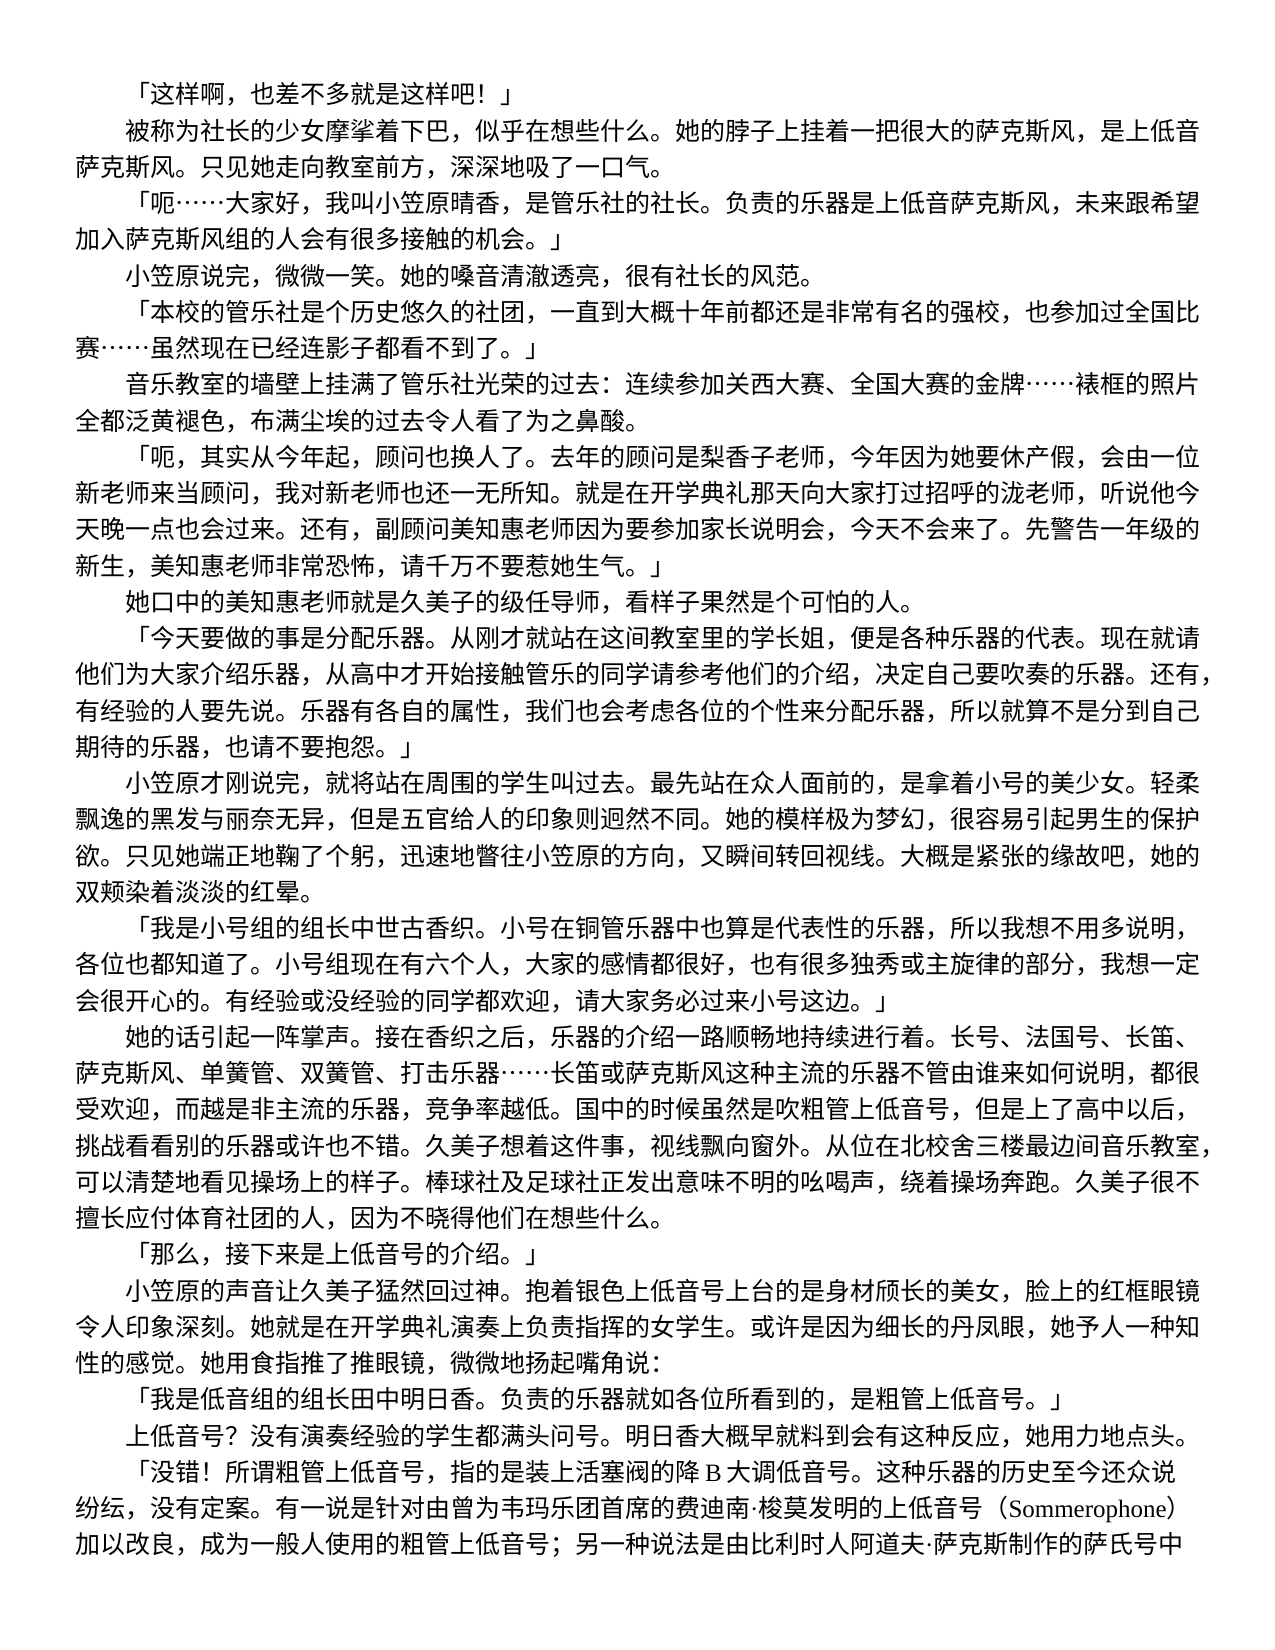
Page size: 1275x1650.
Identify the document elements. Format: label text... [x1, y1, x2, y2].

text 「那么，接下来是上低音号的介绍。」 [75, 1235, 1200, 1271]
text 「今天要做的事是分配乐器。从刚才就站在这间教室里的学长姐，便是各种乐器的代表。现在就请他们为大家介绍乐器，从高中才开始接触管乐的同学请参考他们的介绍，决定自己要吹奏的乐器。还有，有经验的人要先说。乐器有各自的属性，我们也会考虑各位的个性来分配乐器，所以就算不是分到自己期待的乐器，也请不要抱怨。」 [75, 619, 1200, 764]
text 她口中的美知惠老师就是久美子的级任导师，看样子果然是个可怕的人。 [75, 582, 1200, 619]
text 「本校的管乐社是个历史悠久的社团，一直到大概十年前都还是非常有名的强校，也参加过全国比赛……虽然现在已经连影子都看不到了。」 [75, 292, 1200, 365]
text 小笠原才刚说完，就将站在周围的学生叫过去。最先站在众人面前的，是拿着小号的美少女。轻柔飘逸的黑发与丽奈无异，但是五官给人的印象则迥然不同。她的模样极为梦幻，很容易引起男生的保护欲。只见她端正地鞠了个躬，迅速地瞥往小笠原的方向，又瞬间转回视线。大概是紧张的缘故吧，她的双颊染着淡淡的红晕。 [75, 764, 1200, 909]
text 被称为社长的少女摩挲着下巴，似乎在想些什么。她的脖子上挂着一把很大的萨克斯风，是上低音萨克斯风。只见她走向教室前方，深深地吸了一口气。 [75, 111, 1200, 184]
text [75, 1452, 1200, 1561]
text 音乐教室的墙壁上挂满了管乐社光荣的过去：连续参加关西大赛、全国大赛的金牌……裱框的照片全都泛黄褪色，布满尘埃的过去令人看了为之鼻酸。 [75, 365, 1200, 437]
text 小笠原说完，微微一笑。她的嗓音清澈透亮，很有社长的风范。 [75, 256, 1200, 292]
text 「这样啊，也差不多就是这样吧！」 [75, 75, 1200, 111]
text 「我是小号组的组长中世古香织。小号在铜管乐器中也算是代表性的乐器，所以我想不用多说明，各位也都知道了。小号组现在有六个人，大家的感情都很好，也有很多独秀或主旋律的部分，我想一定会很开心的。有经验或没经验的同学都欢迎，请大家务必过来小号这边。」 [75, 909, 1200, 1017]
text 上低音号？没有演奏经验的学生都满头问号。明日香大概早就料到会有这种反应，她用力地点头。 [75, 1416, 1200, 1452]
text 她的话引起一阵掌声。接在香织之后，乐器的介绍一路顺畅地持续进行着。长号、法国号、长笛、萨克斯风、单簧管、双簧管、打击乐器……长笛或萨克斯风这种主流的乐器不管由谁来如何说明，都很受欢迎，而越是非主流的乐器，竞争率越低。国中的时候虽然是吹粗管上低音号，但是上了高中以后，挑战看看别的乐器或许也不错。久美子想着这件事，视线飘向窗外。从位在北校舍三楼最边间音乐教室，可以清楚地看见操场上的样子。棒球社及足球社正发出意味不明的吆喝声，绕着操场奔跑。久美子很不擅长应付体育社团的人，因为不晓得他们在想些什么。 [75, 1017, 1200, 1235]
text 「呃……大家好，我叫小笠原晴香，是管乐社的社长。负责的乐器是上低音萨克斯风，未来跟希望加入萨克斯风组的人会有很多接触的机会。」 [75, 184, 1200, 256]
text 「呃，其实从今年起，顾问也换人了。去年的顾问是梨香子老师，今年因为她要休产假，会由一位新老师来当顾问，我对新老师也还一无所知。就是在开学典礼那天向大家打过招呼的泷老师，听说他今天晚一点也会过来。还有，副顾问美知惠老师因为要参加家长说明会，今天不会来了。先警告一年级的新生，美知惠老师非常恐怖，请千万不要惹她生气。」 [75, 437, 1200, 582]
text 「我是低音组的组长田中明日香。负责的乐器就如各位所看到的，是粗管上低音号。」 [75, 1380, 1200, 1416]
text 小笠原的声音让久美子猛然回过神。抱着银色上低音号上台的是身材颀长的美女，脸上的红框眼镜令人印象深刻。她就是在开学典礼演奏上负责指挥的女学生。或许是因为细长的丹凤眼，她予人一种知性的感觉。她用食指推了推眼镜，微微地扬起嘴角说： [75, 1271, 1200, 1380]
